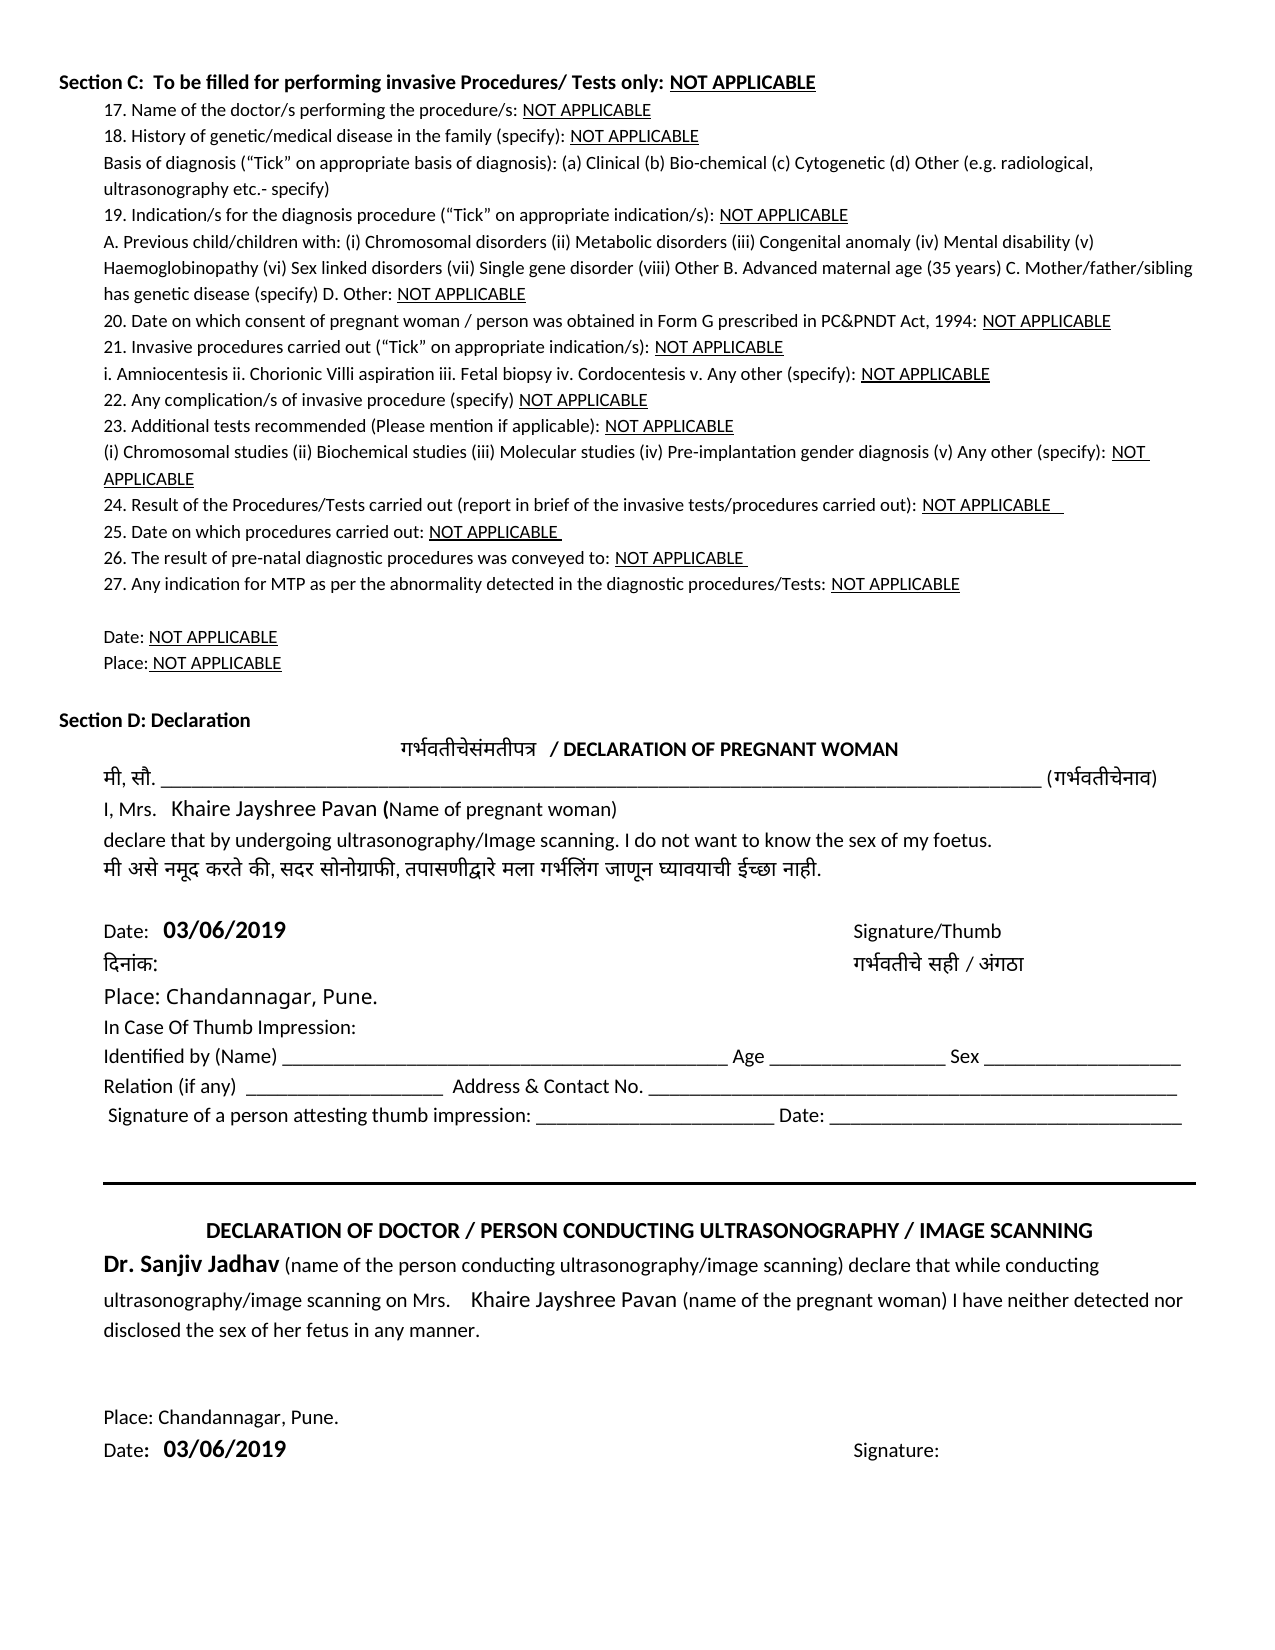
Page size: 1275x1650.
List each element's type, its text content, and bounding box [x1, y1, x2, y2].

text A. Previous child/children with: (i) Chromosomal disorders (ii) Metabolic disorders (iii) Congenital anomaly (iv) Mental disability (v) Haemoglobinopathy (vi) Sex linked disorders (vii) Single gene disorder (viii) Other B. Advanced maternal age (35 years) C. Mother/father/sibling has genetic disease (specify) D. Other: NOT APPLICABLE [103, 230, 1196, 306]
text दिनांक: गर्भवतीचे सही / अंगठा [103, 949, 1196, 978]
text Identified by (Name) ___________________________________________ Age _________________ Sex ___________________ [103, 1044, 1196, 1069]
text declare that by undergoing ultrasonography/Image scanning. I do not want to know the sex of my foetus. [103, 827, 1196, 852]
text Section D: Declaration [59, 707, 1196, 732]
text 21. Invasive procedures carried out (“Tick” on appropriate indication/s): NOT APPLICABLE [103, 335, 1196, 358]
text गर्भवतीचेसंमतीपत्र / DECLARATION OF PREGNANT WOMAN [103, 736, 1196, 762]
text i. Amniocentesis ii. Chorionic Villi aspiration iii. Fetal biopsy iv. Cordocentesis v. Any other (specify): NOT APPLICABLE [103, 362, 1196, 384]
text Section C: To be filled for performing invasive Procedures/ Tests only: NOT APPLICABLE [0, 69, 1275, 94]
text I, Mrs. (Name of pregnant woman) [103, 794, 1196, 823]
text (i) Chromosomal studies (ii) Biochemical studies (iii) Molecular studies (iv) Pre-implantation gender diagnosis (v) Any other (specify): NOT APPLICABLE [103, 441, 1196, 490]
text Date: Signature/Thumb [103, 914, 1196, 945]
text Place: Chandannagar, Pune. [103, 1404, 1196, 1430]
text DECLARATION OF DOCTOR / PERSON CONDUCTING ULTRASONOGRAPHY / IMAGE SCANNING [103, 1216, 1196, 1244]
text 26. The result of pre-natal diagnostic procedures was conveyed to: NOT APPLICABLE [103, 546, 1196, 569]
text 23. Additional tests recommended (Please mention if applicable): NOT APPLICABLE [103, 414, 1196, 437]
text 27. Any indication for MTP as per the abnormality detected in the diagnostic procedures/Tests: NOT APPLICABLE [103, 572, 1196, 595]
text 18. History of genetic/medical disease in the family (specify): NOT APPLICABLE [103, 124, 1196, 147]
text In Case Of Thumb Impression: [103, 1014, 1196, 1040]
text Relation (if any) ___________________ Address & Contact No. ___________________________________________________ [103, 1073, 1196, 1098]
text 17. Name of the doctor/s performing the procedure/s: NOT APPLICABLE [103, 98, 1196, 121]
text 22. Any complication/s of invasive procedure (specify) NOT APPLICABLE [103, 388, 1196, 411]
text 24. Result of the Procedures/Tests carried out (report in brief of the invasive tests/procedures carried out): NOT APPLICABLE [103, 493, 1196, 516]
text 19. Indication/s for the diagnosis procedure (“Tick” on appropriate indication/s): NOT APPLICABLE [103, 203, 1196, 226]
text Signature of a person attesting thumb impression: _______________________ Date: __________________________________ [103, 1102, 1196, 1182]
text Basis of diagnosis (“Tick” on appropriate basis of diagnosis): (a) Clinical (b) Bio-chemical (c) Cytogenetic (d) Other (e.g. radiological, ultrasonography etc.- specify) [103, 151, 1196, 200]
text Place: NOT APPLICABLE [103, 652, 1196, 674]
text Date: Signature: [103, 1434, 1196, 1464]
text Date: NOT APPLICABLE [103, 625, 1196, 648]
text मी, सौ. _____________________________________________________________________________________ (गर्भवतीचेनाव) [103, 765, 1196, 791]
text 20. Date on which consent of pregnant woman / person was obtained in Form G prescribed in PC&PNDT Act, 1994: NOT APPLICABLE [103, 309, 1196, 332]
text 25. Date on which procedures carried out: NOT APPLICABLE [103, 520, 1196, 543]
text Place: Chandannagar, Pune. [103, 982, 1196, 1010]
text मी असे नमूद करते की, सदर सोनोग्राफी, तपासणीद्वारे मला गर्भलिंग जाणून घ्यावयाची ईच्छा नाही. [103, 856, 1196, 881]
text Dr. Sanjiv Jadhav (name of the person conducting ultrasonography/image scanning) declare that while conducting ultrasonography/image scanning on Mrs. (name of the pregnant woman) I have neither detected nor disclosed the sex of her fetus in any manner. [103, 1248, 1196, 1343]
